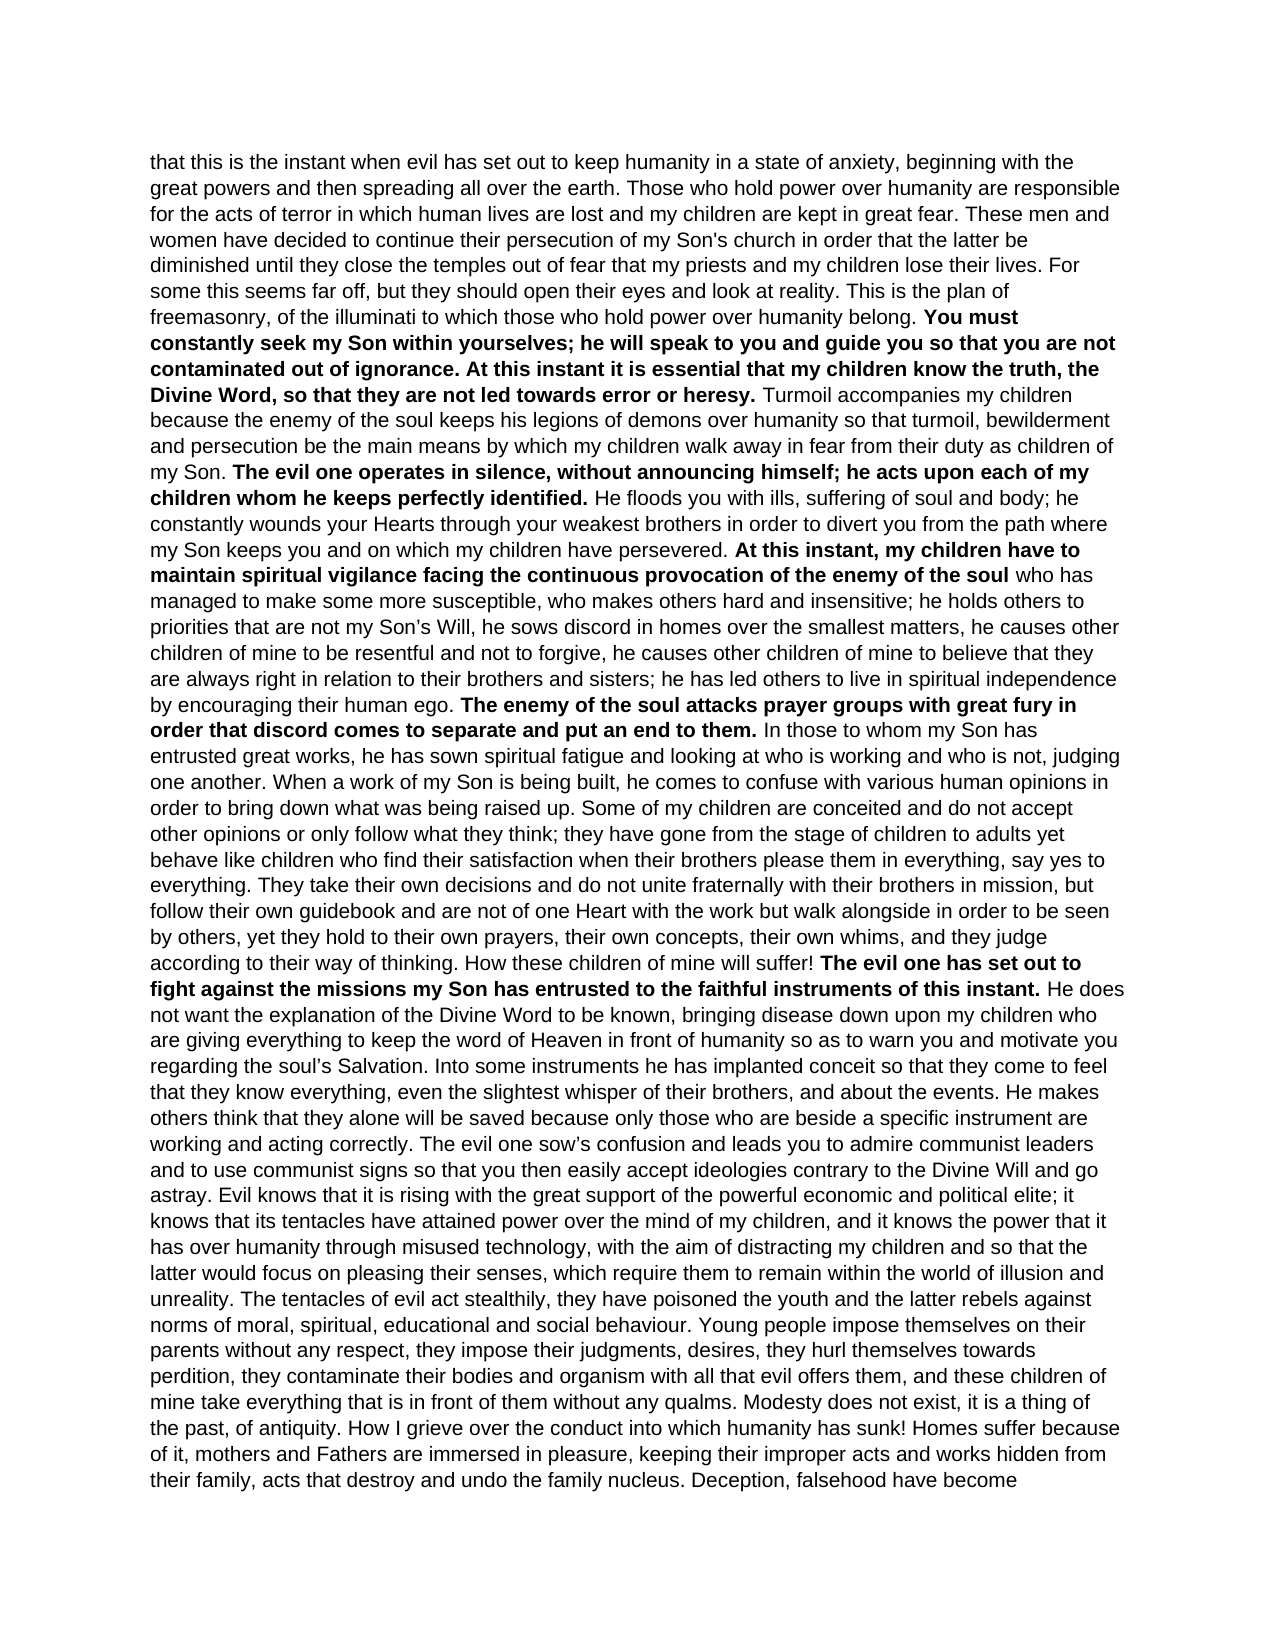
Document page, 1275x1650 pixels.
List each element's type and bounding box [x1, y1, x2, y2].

text [150, 150, 1125, 1491]
